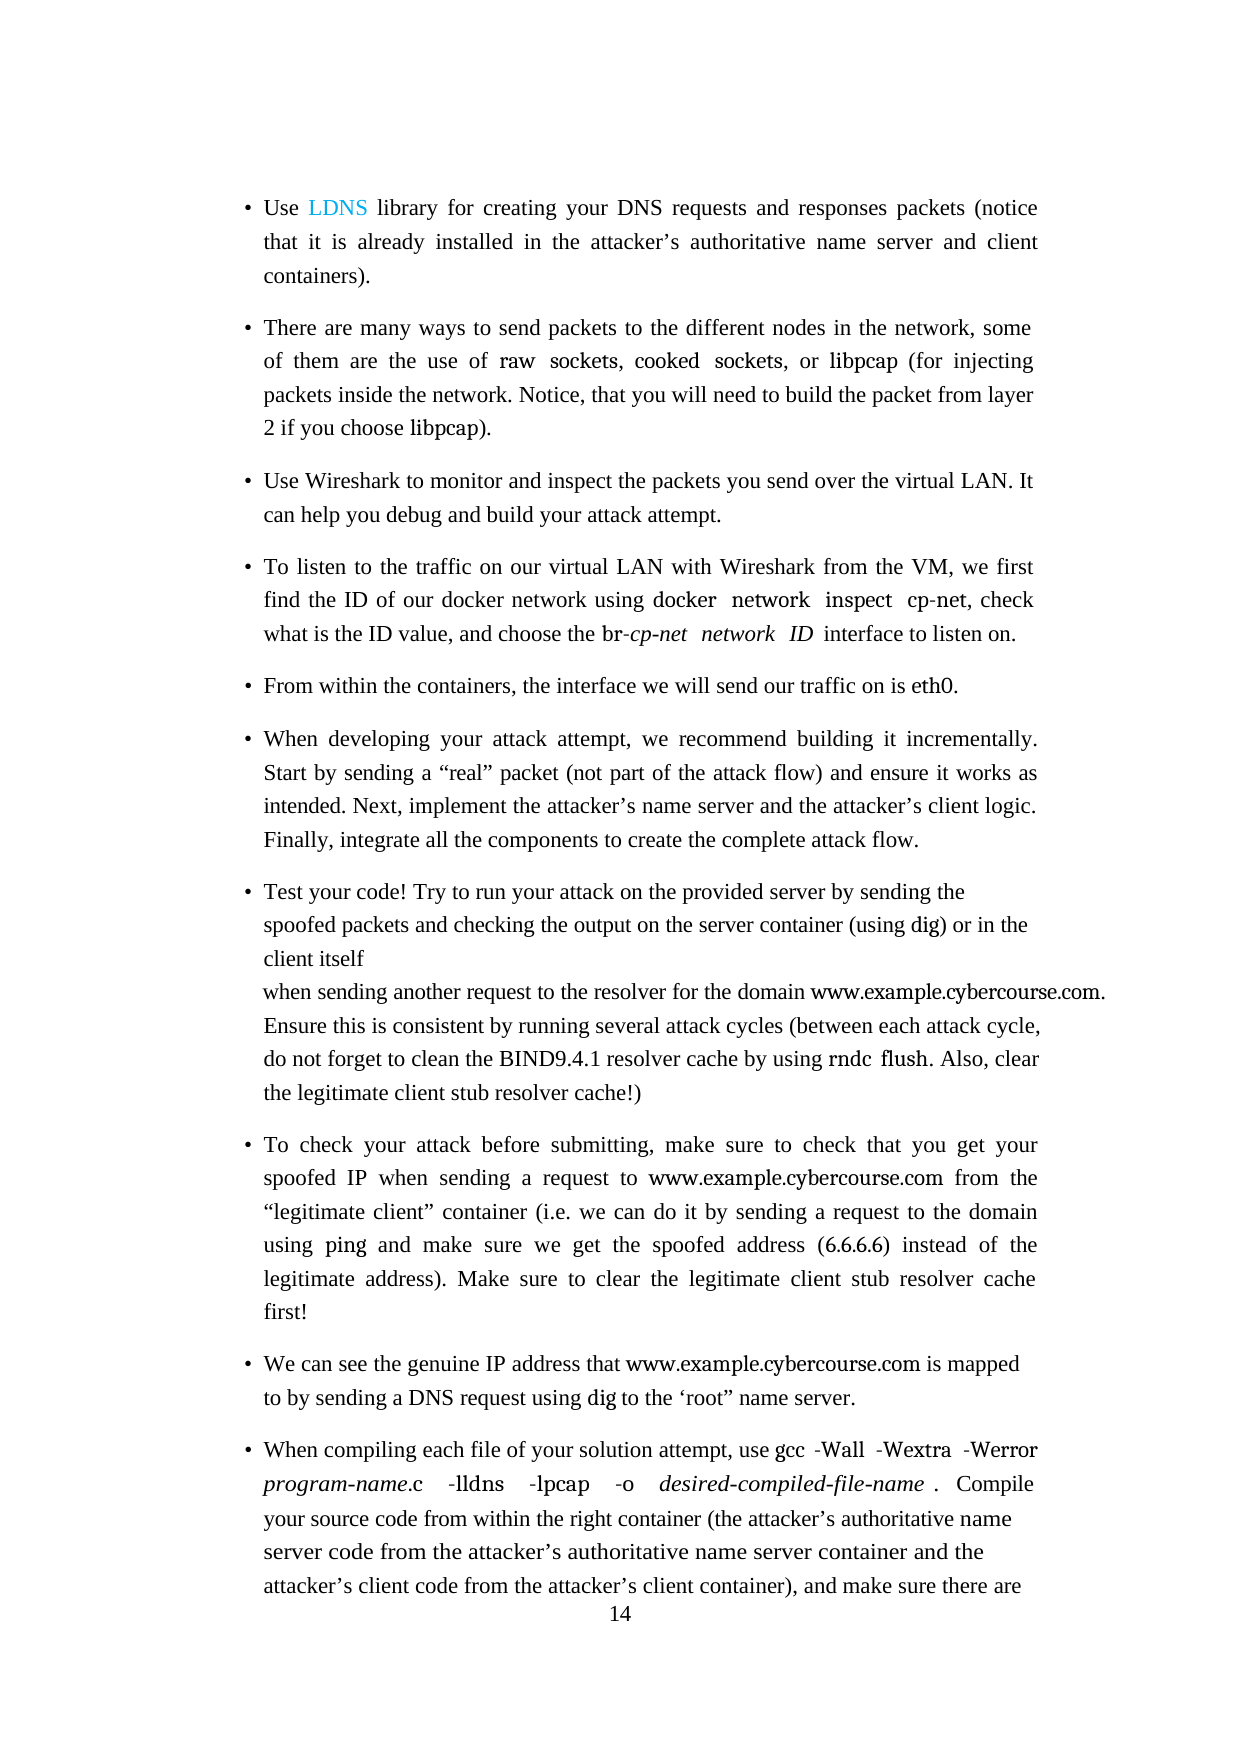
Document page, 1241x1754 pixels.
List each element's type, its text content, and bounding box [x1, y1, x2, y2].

list Test your code! Try to run your attack on the provided server by sending the spoofed packets and checking the output on the server container (using dig) or in the client itself [244, 878, 1034, 971]
list There are many ways to send packets to the different nodes in the network, some of them are the use of raw sockets, cooked sockets, or libpcap (for injecting packets inside the network. Notice, that you will need to build the packet from layer 2 if you choose libpcap). [244, 314, 1034, 441]
list To check your attack before submitting, make sure to check that you get your spoofed IP when sending a request to www.example.cybercourse.com from the “legitimate client” container (i.e. we can do it by sending a request to the domain using ping and make sure we get the spoofed address (6.6.6.6) instead of the legitimate address). Make sure to clear the legitimate client stub resolver cache first! [244, 1131, 1038, 1324]
list Use Wireshark to monitor and inspect the packets you send over the virtual LAN. It can help you debug and build your attack attempt. [244, 467, 1034, 527]
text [263, 1470, 1034, 1598]
list To listen to the traffic on our virtual LAN with Wireshark from the VM, we first find the ID of our docker network using docker network inspect cp-net, check what is the ID value, and choose the br-cp-net network ID interface to listen on. [244, 553, 1034, 647]
list From within the containers, the interface we will send our traffic on is eth0. [244, 672, 1240, 699]
list We can see the genuine IP address that www.example.cybercourse.com is mapped to by sending a DNS request using dig to the ‘root” name server. [244, 1350, 1034, 1411]
text do not forget to clean the BIND9.4.1 resolver cache by using rndc flush. Also, clear the legitimate client stub resolver cache!) [263, 1045, 1054, 1105]
text when sending another request to the resolver for the domain www.example.cybercourse.com. Ensure this is consistent by running several attack cycles (between each attack cycle, [262, 978, 1171, 1038]
list When compiling each file of your solution attempt, use gcc -Wall -Wextra -Werror [244, 1436, 1240, 1463]
list Use LDNS library for creating your DNS requests and responses packets (notice that it is already installed in the attacker’s authoritative name server and client containers). [244, 194, 1038, 288]
list When developing your attack attempt, we recommend building it incrementally. Start by sending a “real” packet (not part of the attack flow) and ensure it works as intended. Next, implement the attacker’s name server and the attacker’s client logic. Finally, integrate all the components to create the complete attack flow. [244, 725, 1038, 852]
